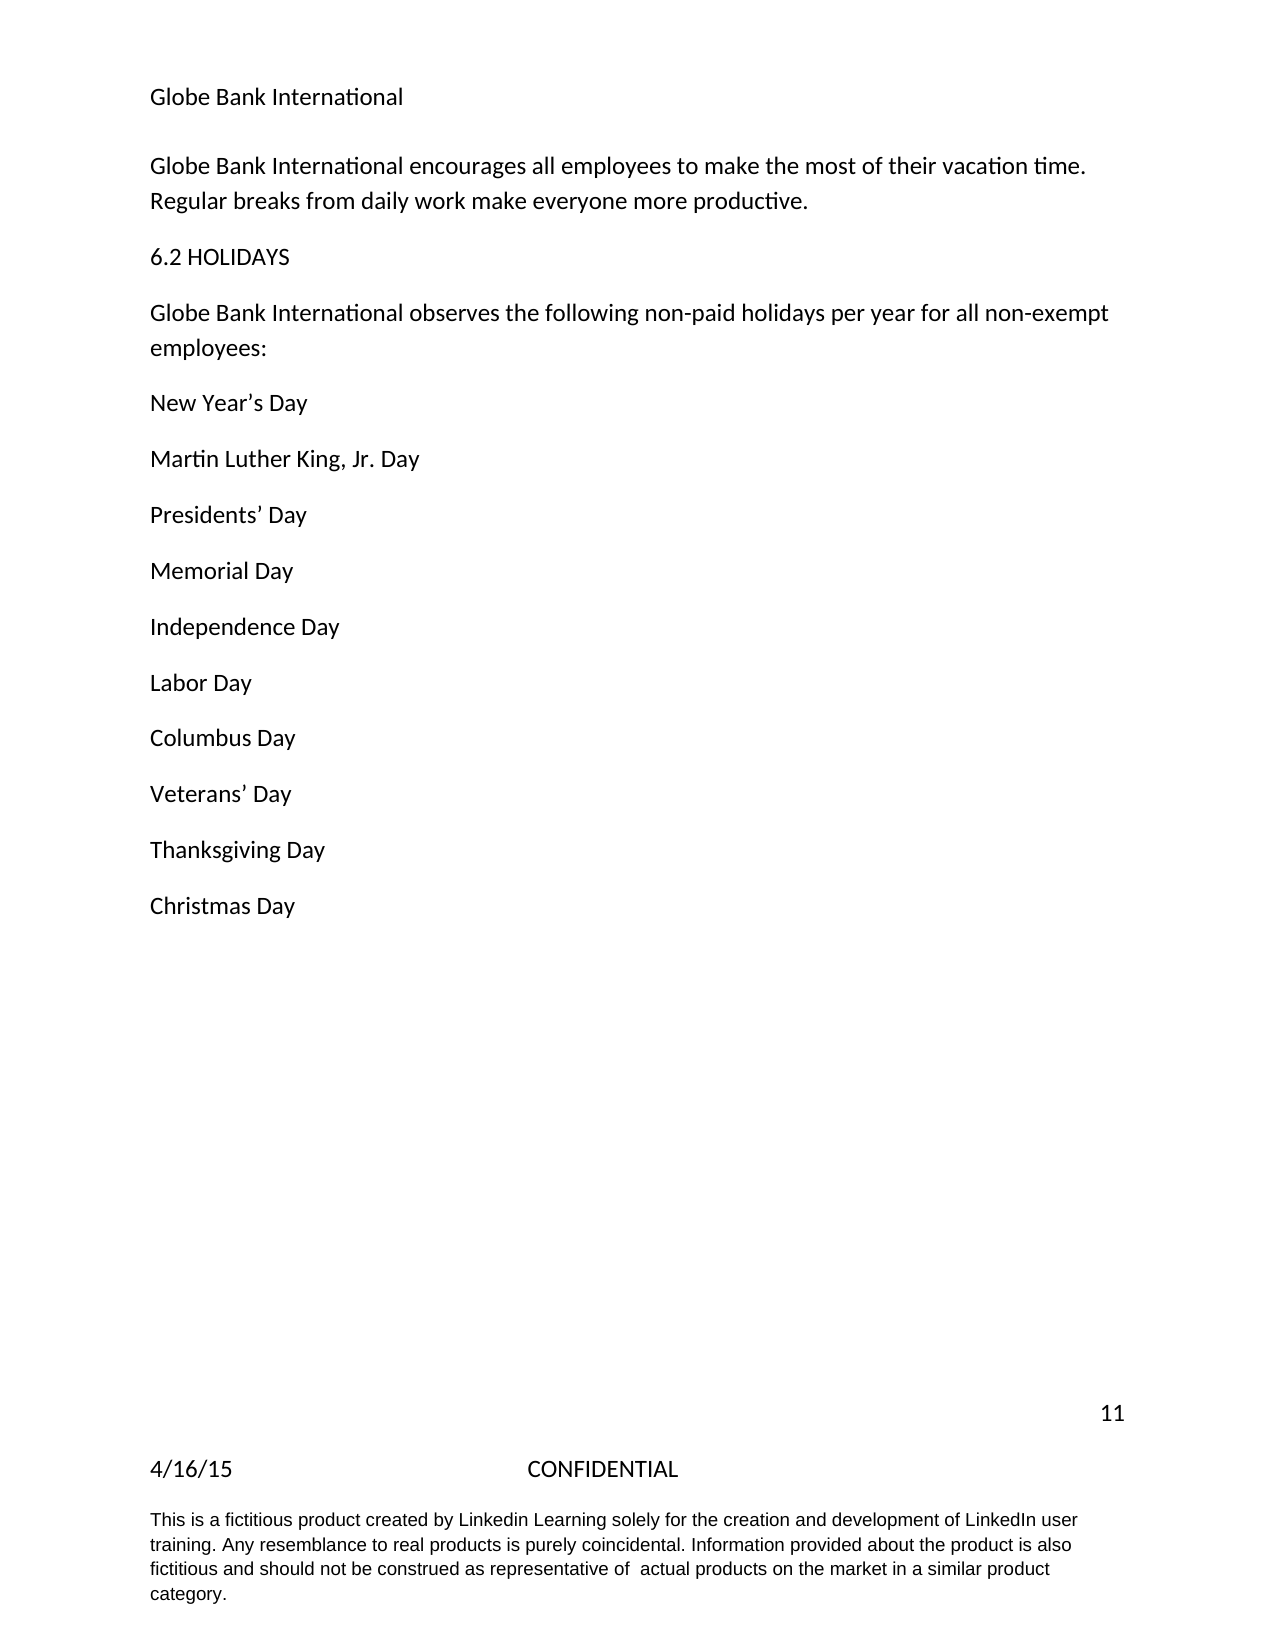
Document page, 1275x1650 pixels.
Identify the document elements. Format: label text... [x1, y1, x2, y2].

text New Year’s Day [150, 387, 1125, 418]
text Columbus Day [150, 722, 1125, 753]
text Christmas Day [150, 890, 1125, 921]
text Labor Day [150, 667, 1125, 697]
text Globe Bank International encourages all employees to make the most of their vacation time. Regular breaks from daily work make everyone more productive. [150, 150, 1125, 216]
text Memorial Day [150, 555, 1125, 586]
text Presidents’ Day [150, 499, 1125, 530]
text Veterans’ Day [150, 778, 1125, 809]
text Globe Bank International observes the following non-paid holidays per year for all non-exempt employees: [150, 297, 1125, 362]
text Thanksgiving Day [150, 834, 1125, 865]
text 6.2 HOLIDAYS [150, 241, 1125, 271]
text Independence Day [150, 611, 1125, 641]
text Martin Luther King, Jr. Day [150, 443, 1125, 474]
